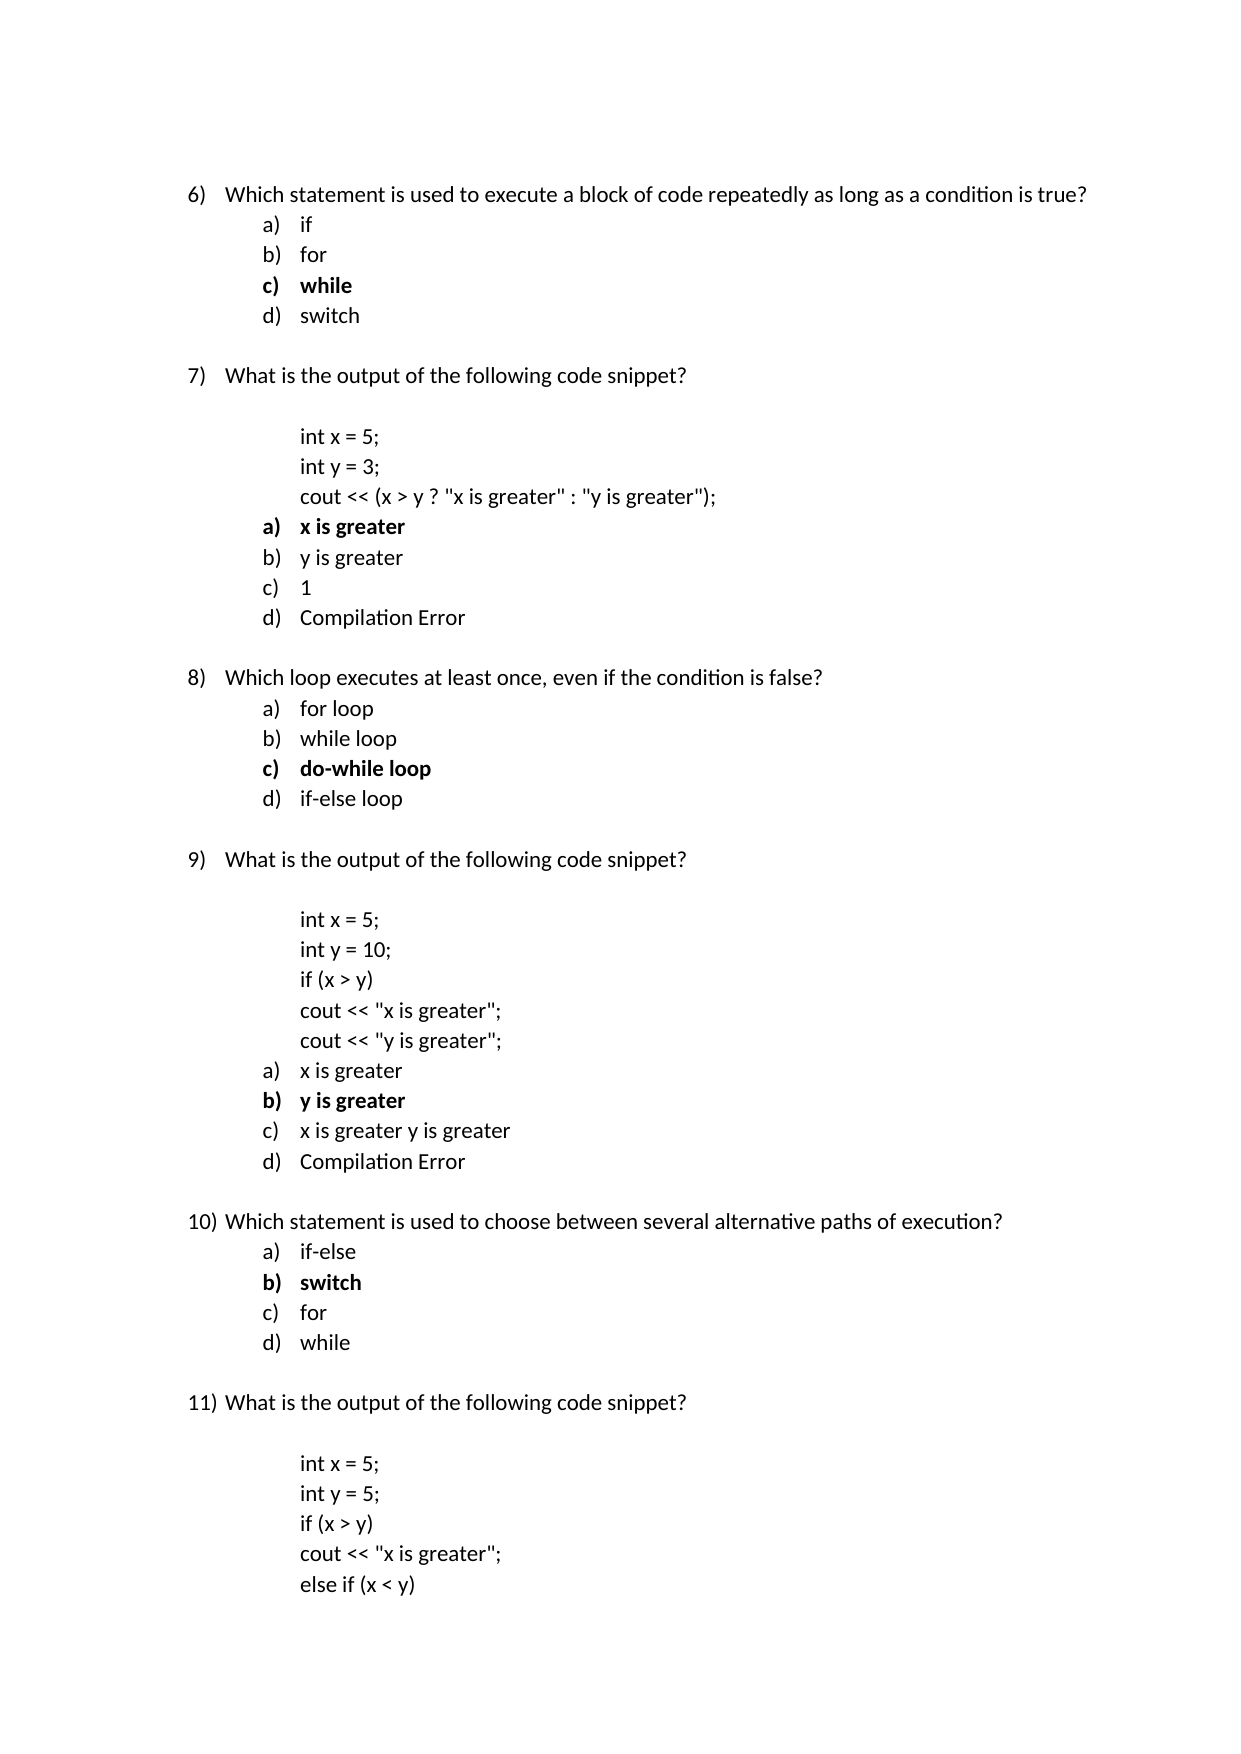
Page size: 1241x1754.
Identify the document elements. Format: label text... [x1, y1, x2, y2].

list if-else [262, 1237, 1090, 1266]
list while [262, 271, 1090, 299]
list x is greater y is greater [262, 1117, 1090, 1145]
list Which statement is used to choose between several alternative paths of execution? [187, 1207, 1090, 1235]
list x is greater [262, 1056, 1090, 1084]
list while loop [262, 724, 1090, 752]
list y is greater [262, 543, 1090, 571]
list for loop [262, 694, 1090, 722]
list 1 [262, 573, 1090, 601]
text if (x > y) [300, 1509, 1090, 1537]
text cout << (x > y ? "x is greater" : "y is greater"); [300, 482, 1090, 510]
text int y = 3; [300, 452, 1090, 480]
list Which loop executes at least once, even if the condition is false? [187, 663, 1090, 692]
list switch [262, 301, 1090, 329]
list if-else loop [262, 784, 1090, 812]
list y is greater [262, 1086, 1090, 1114]
list Which statement is used to execute a block of code repeatedly as long as a condition is true? [187, 180, 1090, 208]
text int x = 5; [300, 422, 1090, 450]
list Compilation Error [262, 603, 1090, 631]
text int x = 5; [300, 905, 1090, 933]
list What is the output of the following code snippet? [187, 361, 1090, 389]
text if (x > y) [300, 966, 1090, 994]
list switch [262, 1268, 1090, 1296]
text cout << "x is greater"; [300, 1539, 1090, 1568]
list What is the output of the following code snippet? [187, 845, 1090, 873]
text int x = 5; [300, 1449, 1090, 1477]
list for [262, 241, 1090, 269]
text else if (x < y) [300, 1570, 1090, 1598]
list for [262, 1298, 1090, 1326]
list do-while loop [262, 754, 1090, 782]
list x is greater [262, 512, 1090, 541]
text int y = 10; [300, 935, 1090, 963]
list while [262, 1328, 1090, 1356]
text cout << "x is greater"; [300, 996, 1090, 1024]
text cout << "y is greater"; [300, 1026, 1090, 1054]
list Compilation Error [262, 1147, 1090, 1175]
text int y = 5; [300, 1479, 1090, 1507]
list What is the output of the following code snippet? [187, 1388, 1090, 1417]
list if [262, 210, 1090, 238]
